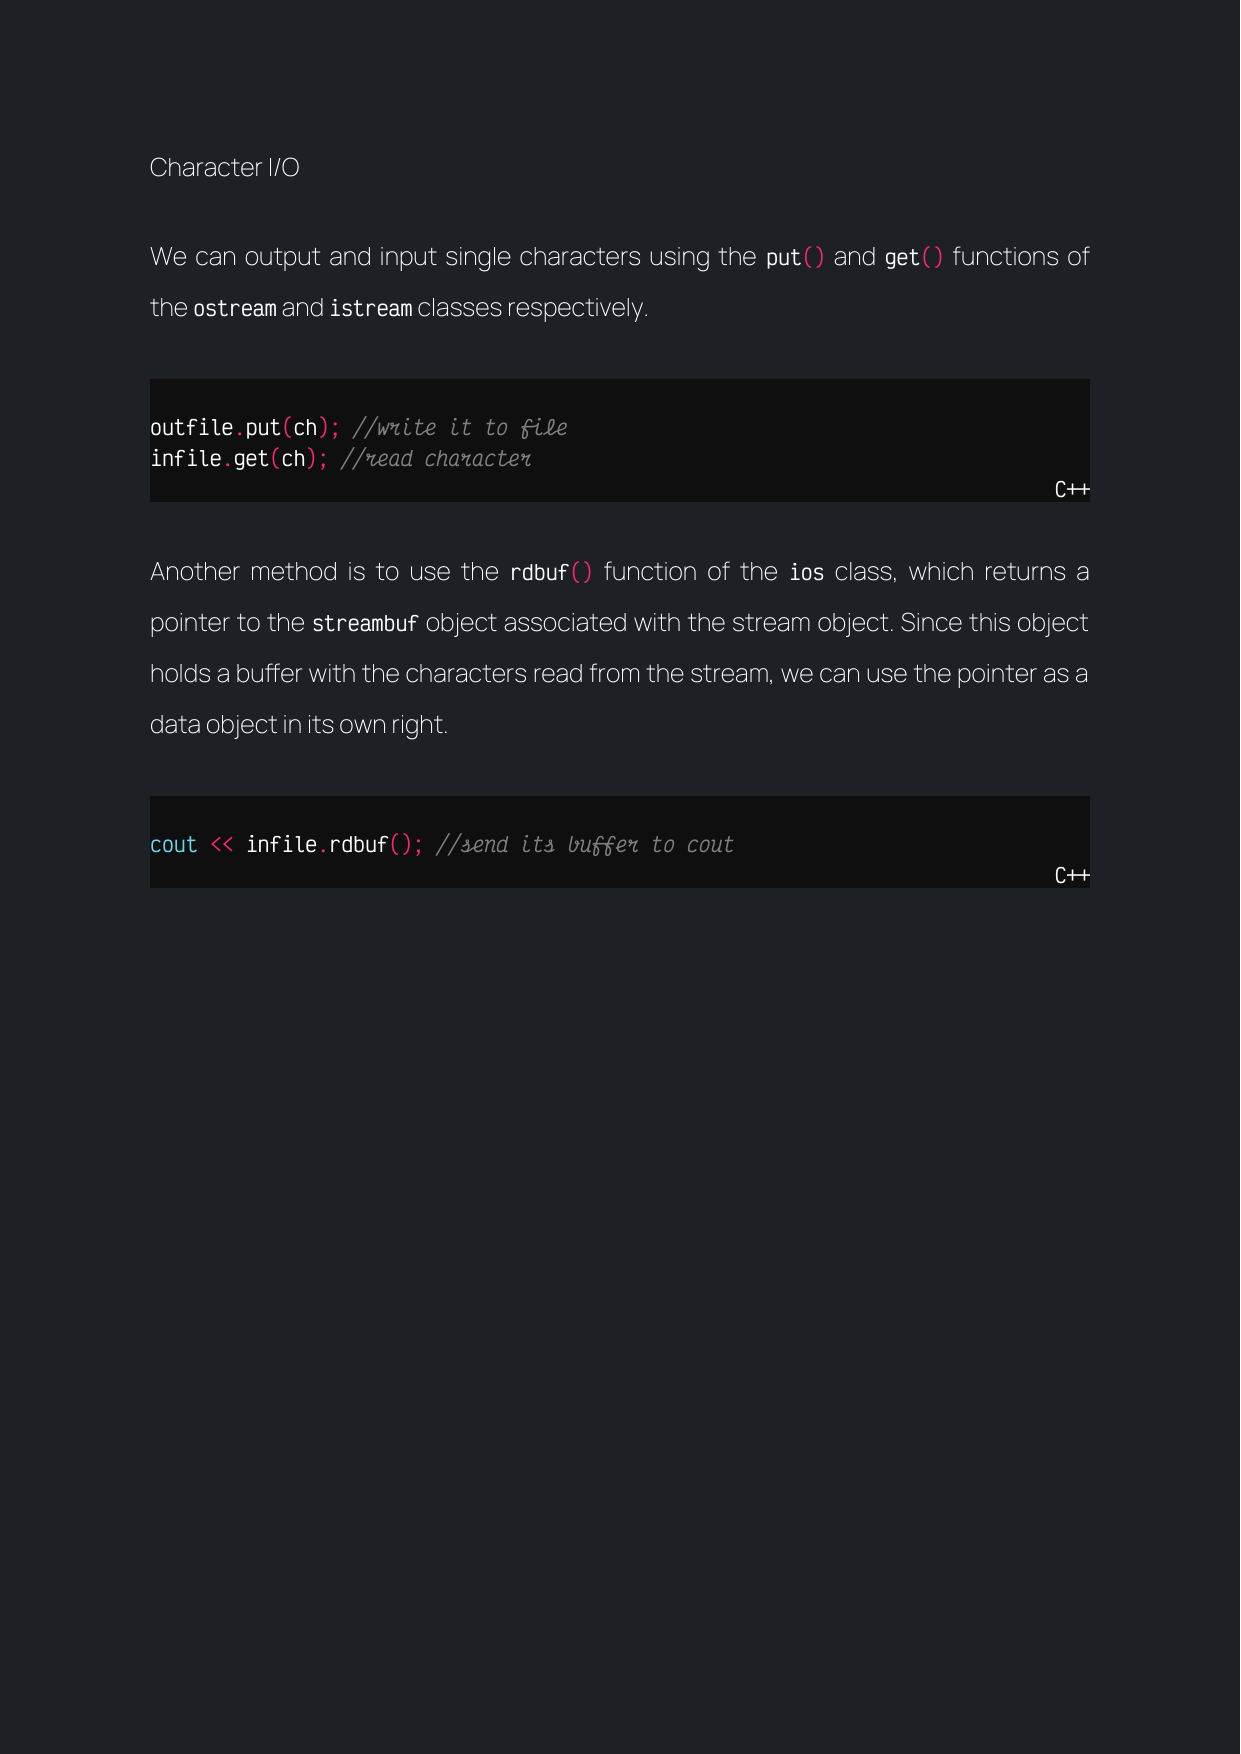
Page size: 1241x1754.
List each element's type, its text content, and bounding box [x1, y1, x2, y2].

text C++ [150, 471, 1090, 502]
text infile.get(ch); //read character [150, 440, 1090, 471]
text outfile.put(ch); //write it to file [150, 409, 1090, 440]
text We can output and input single characters using the put() and get() functions of the ostream and istream classes respectively. [150, 239, 1090, 324]
text C++ [150, 857, 1090, 888]
text cout << infile.rdbuf(); //send its buffer to cout [150, 827, 1090, 857]
text Another method is to use the rdbuf() function of the ios class, which returns a pointer to the streambuf object associated with the stream object. Since this object holds a buffer with the characters read from the stream, we can use the pointer as a data object in its own right. [150, 553, 1090, 741]
subtitle Character I/O [150, 150, 1090, 184]
